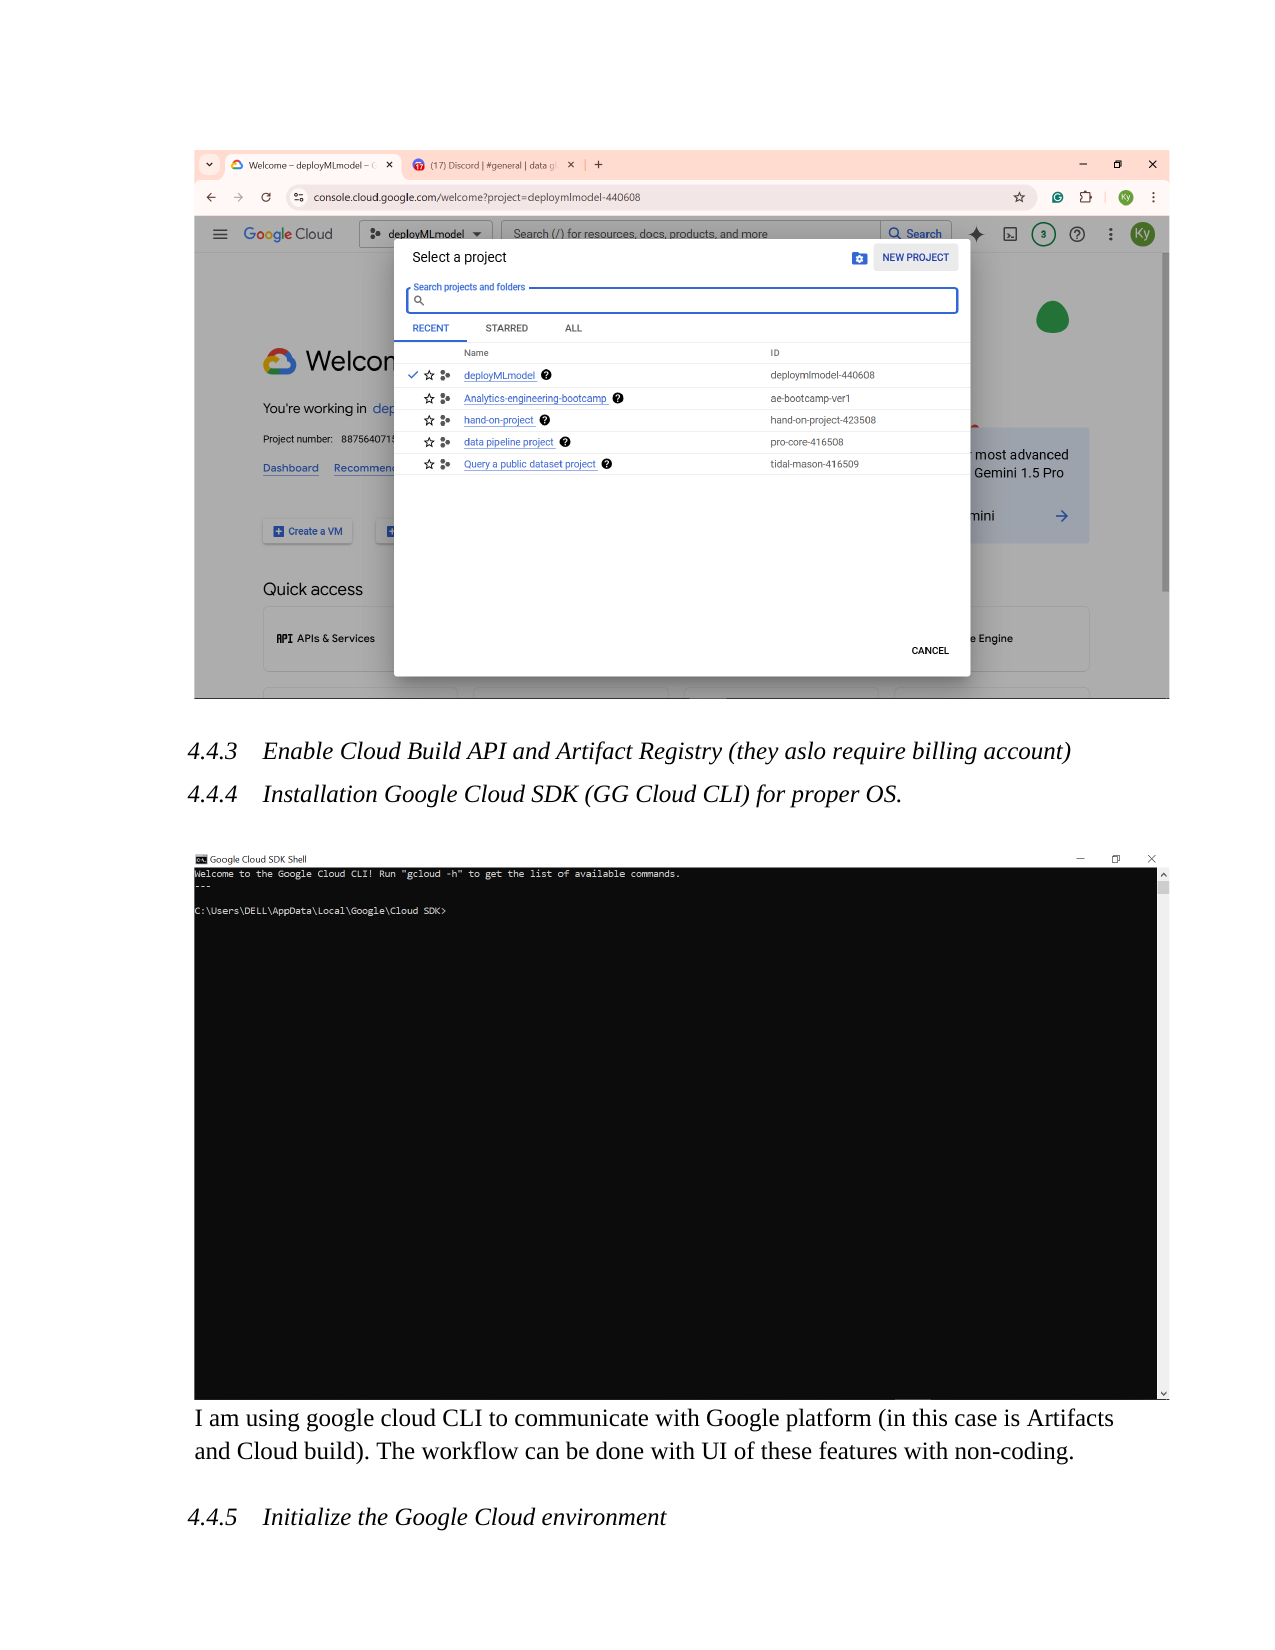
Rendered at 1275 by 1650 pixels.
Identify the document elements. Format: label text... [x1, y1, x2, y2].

list Enable Cloud Build API and Artifact Registry (they aslo require billing account) [187, 736, 1125, 764]
list I am using google cloud CLI to communicate with Google platform (in this case is Artifacts and Cloud build). The workflow can be done with UI of these features with non-coding. [194, 1403, 1125, 1465]
picture [194, 150, 1170, 699]
picture [194, 850, 1170, 1400]
list Installation Google Cloud SDK (GG Cloud CLI) for proper OS. [187, 779, 1125, 808]
list Initialize the Google Cloud environment [187, 1502, 1125, 1531]
